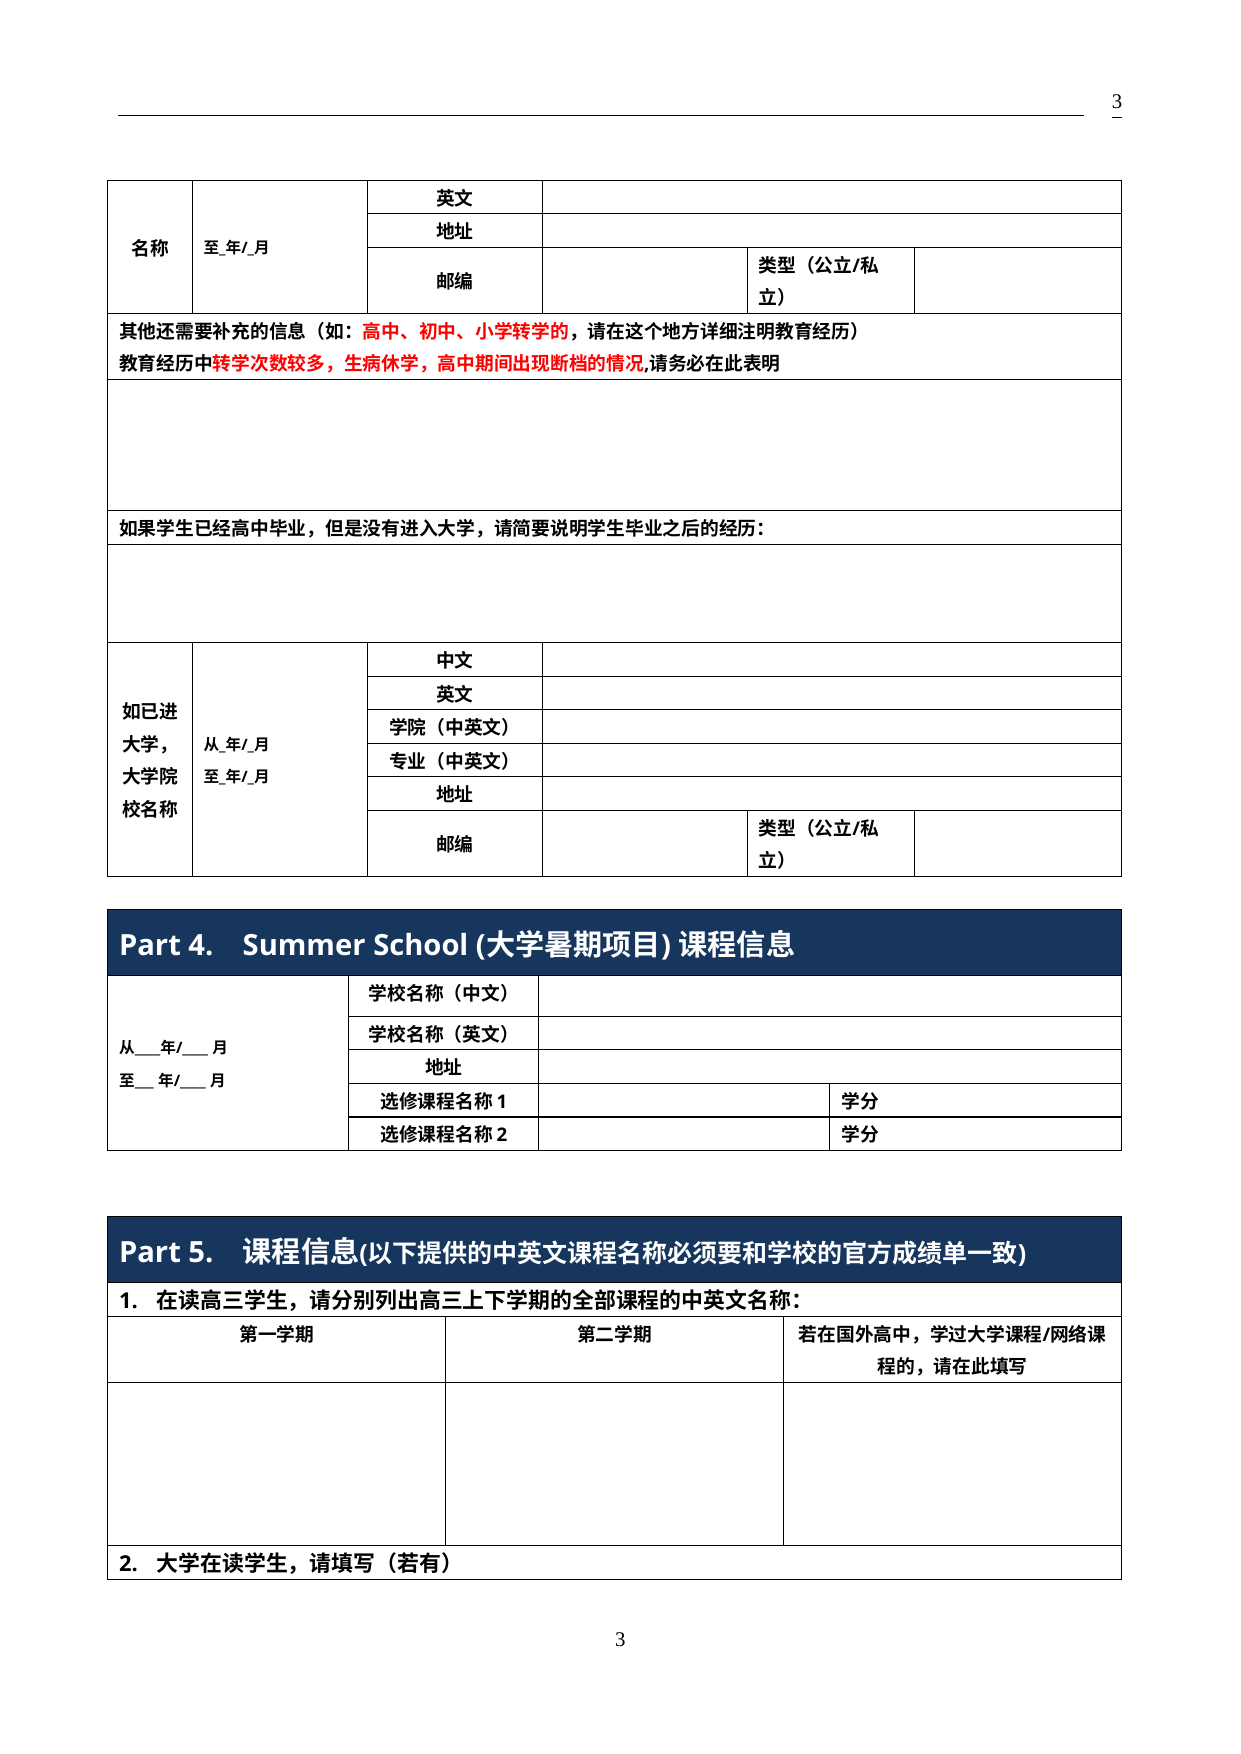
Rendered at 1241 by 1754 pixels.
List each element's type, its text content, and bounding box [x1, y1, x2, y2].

table_cell 学分 [830, 1084, 1121, 1116]
table_cell 若在国外高中，学过大学课程/网络课程的，请在此填写 [784, 1317, 1121, 1382]
table_cell [539, 1118, 829, 1150]
table_cell [543, 710, 1121, 743]
table_cell [539, 1084, 829, 1116]
table_cell 地址 [349, 1050, 538, 1083]
table_cell [543, 214, 1121, 247]
table_cell 从_年/_月 至_年/_月 [193, 643, 367, 876]
table_cell 大学在读学生，请填写（若有） [108, 1546, 1121, 1579]
table_header Part 4. Summer School (大学暑期项目) 课程信息 [108, 910, 1121, 975]
table_cell [543, 643, 1121, 676]
table_cell 学院（中英文） [368, 710, 542, 743]
table_cell 邮编 [368, 811, 542, 876]
table_cell 选修课程名称2 [349, 1118, 538, 1150]
table_cell 选修课程名称1 [349, 1084, 538, 1116]
table_cell [915, 248, 1121, 313]
table_cell 专业（中英文） [368, 744, 542, 776]
table_cell 邮编 [368, 248, 542, 313]
table_cell [543, 811, 747, 876]
table_cell 学校名称（中文） [349, 976, 538, 1016]
table_cell 中文 [368, 643, 542, 676]
table_cell 如已进大学，大学院校名称 [108, 643, 192, 876]
table_cell 学分 [830, 1118, 1121, 1150]
table_cell [543, 181, 1121, 213]
table_cell [108, 545, 1121, 642]
table_cell 第二学期 [446, 1317, 783, 1382]
table_cell [446, 1383, 783, 1545]
table_cell 类型（公立/私立） [748, 811, 914, 876]
table_cell 类型（公立/私立） [748, 248, 914, 313]
table_cell [539, 1017, 1121, 1049]
table_cell 如果学生已经高中毕业，但是没有进入大学，请简要说明学生毕业之后的经历： [108, 511, 1121, 543]
table_cell 从____年/____ 月 至___ 年/____ 月 [108, 976, 348, 1150]
table_cell [108, 1383, 445, 1545]
table_cell [543, 248, 747, 313]
table_cell 地址 [368, 214, 542, 247]
table_cell 英文 [368, 181, 542, 213]
table_cell [915, 811, 1121, 876]
table_cell [543, 777, 1121, 810]
table_cell 地址 [368, 777, 542, 810]
table_cell 第一学期 [108, 1317, 445, 1382]
table_cell 其他还需要补充的信息（如：高中、初中、小学转学的，请在这个地方详细注明教育经历） 教育经历中转学次数较多，生病休学，高中期间出现断档的情况,请务必在此表明 [108, 314, 1121, 379]
table_cell 英文 [368, 677, 542, 709]
table_header Part 5. 课程信息(以下提供的中英文课程名称必须要和学校的官方成绩单一致) [108, 1217, 1121, 1282]
table_cell [543, 744, 1121, 776]
table_cell 学校名称（英文） [349, 1017, 538, 1049]
table_cell [108, 380, 1121, 510]
table_cell [784, 1383, 1121, 1545]
table_cell 小学 名称 [108, 181, 192, 313]
table_cell 从_年/_月 至_年/_月 [193, 181, 367, 313]
table_cell [543, 677, 1121, 709]
table_cell [539, 1050, 1121, 1083]
table_cell [539, 976, 1121, 1016]
table_cell 在读高三学生，请分别列出高三上下学期的全部课程的中英文名称： [108, 1283, 1121, 1316]
